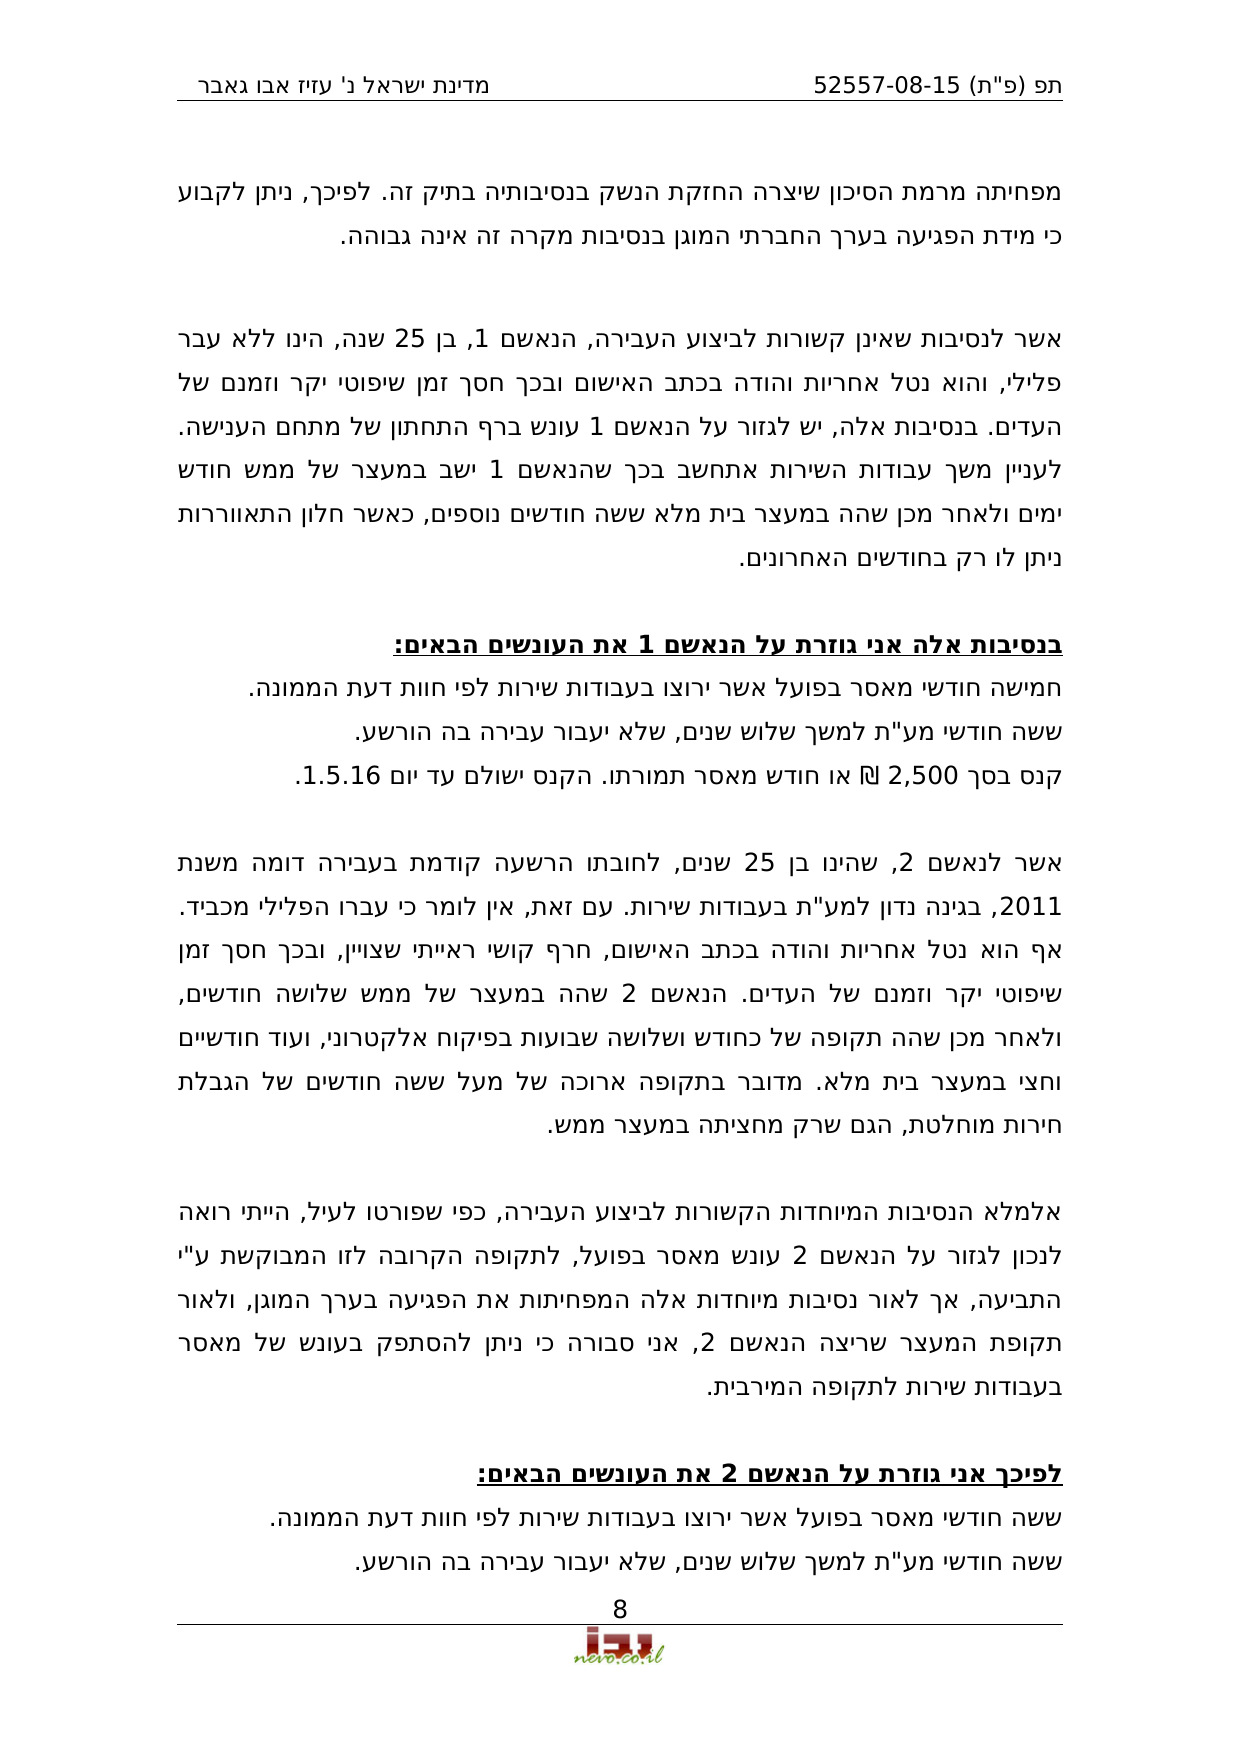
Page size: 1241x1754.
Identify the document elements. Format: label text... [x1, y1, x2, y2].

picture [574, 1626, 666, 1665]
text ששה חודשי מאסר בפועל אשר ירוצו בעבודות שירות לפי חוות דעת הממונה. [177, 1503, 1063, 1532]
text חמישה חודשי מאסר בפועל אשר ירוצו בעבודות שירות לפי חוות דעת הממונה. [177, 673, 1063, 703]
text לפיכך אני גוזרת על הנאשם 2 את העונשים הבאים: [177, 1459, 1063, 1488]
text אשר לנסיבות שאינן קשורות לביצוע העבירה, הנאשם 1, בן 25 שנה, הינו ללא עבר פלילי, והוא נטל אחריות והודה בכתב האישום ובכך חסך זמן שיפוטי יקר וזמנם של העדים. בנסיבות אלה, יש לגזור על הנאשם 1 עונש ברף התחתון של מתחם הענישה. לעניין משך עבודות השירות אתחשב בכך שהנאשם 1 ישב במעצר של ממש חודש ימים ולאחר מכן שהה במעצר בית מלא ששה חודשים נוספים, כאשר חלון התאווררות ניתן לו רק בחודשים האחרונים. [177, 324, 1063, 572]
text ששה חודשי מע"ת למשך שלוש שנים, שלא יעבור עבירה בה הורשע. [177, 717, 1063, 746]
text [177, 177, 1063, 250]
text בנסיבות אלה אני גוזרת על הנאשם 1 את העונשים הבאים: [177, 630, 1063, 659]
text ששה חודשי מע"ת למשך שלוש שנים, שלא יעבור עבירה בה הורשע. [177, 1547, 1063, 1576]
text אלמלא הנסיבות המיוחדות הקשורות לביצוע העבירה, כפי שפורטו לעיל, הייתי רואה לנכון לגזור על הנאשם 2 עונש מאסר בפועל, לתקופה הקרובה לזו המבוקשת ע"י התביעה, אך לאור נסיבות מיוחדות אלה המפחיתות את הפגיעה בערך המוגן, ולאור תקופת המעצר שריצה הנאשם 2, אני סבורה כי ניתן להסתפק בעונש של מאסר בעבודות שירות לתקופה המירבית. [177, 1197, 1063, 1401]
text קנס בסך 2,500 ₪ או חודש מאסר תמורתו. הקנס ישולם עד יום 1.5.16. [177, 761, 1063, 790]
text אשר לנאשם 2, שהינו בן 25 שנים, לחובתו הרשעה קודמת בעבירה דומה משנת 2011, בגינה נדון למע"ת בעבודות שירות. עם זאת, אין לומר כי עברו הפלילי מכביד. אף הוא נטל אחריות והודה בכתב האישום, חרף קושי ראייתי שצויין, ובכך חסך זמן שיפוטי יקר וזמנם של העדים. הנאשם 2 שהה במעצר של ממש שלושה חודשים, ולאחר מכן שהה תקופה של כחודש ושלושה שבועות בפיקוח אלקטרוני, ועוד חודשיים וחצי במעצר בית מלא. מדובר בתקופה ארוכה של מעל ששה חודשים של הגבלת חירות מוחלטת, הגם שרק מחציתה במעצר ממש. [177, 848, 1063, 1139]
